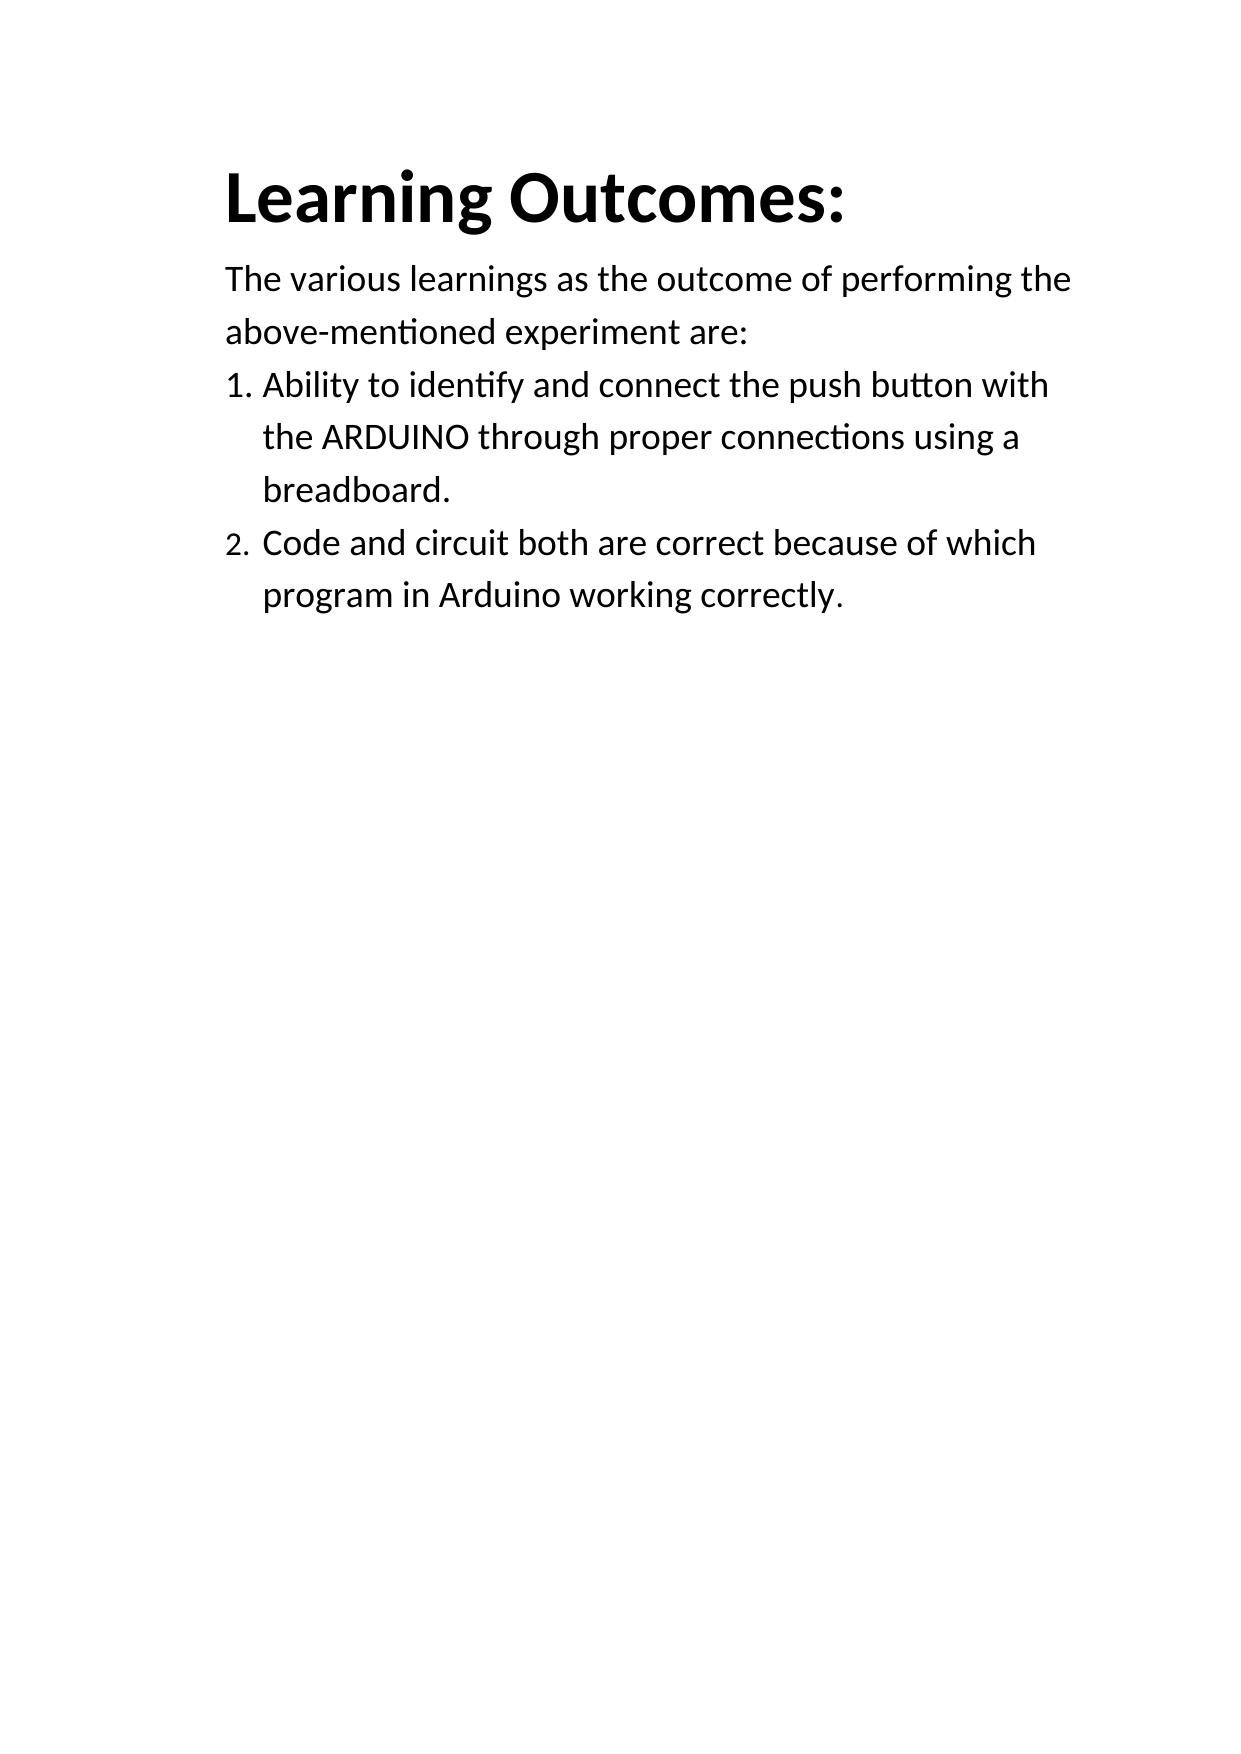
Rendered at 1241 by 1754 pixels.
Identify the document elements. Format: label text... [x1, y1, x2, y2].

list The various learnings as the outcome of performing the above-mentioned experiment are: [225, 255, 1090, 354]
list Ability to identify and connect the push button with the ARDUINO through proper connections using a breadboard. [225, 361, 1090, 512]
list Code and circuit both are correct because of which program in Arduino working correctly. [225, 519, 1090, 617]
list Learning Outcomes: [225, 150, 1090, 242]
